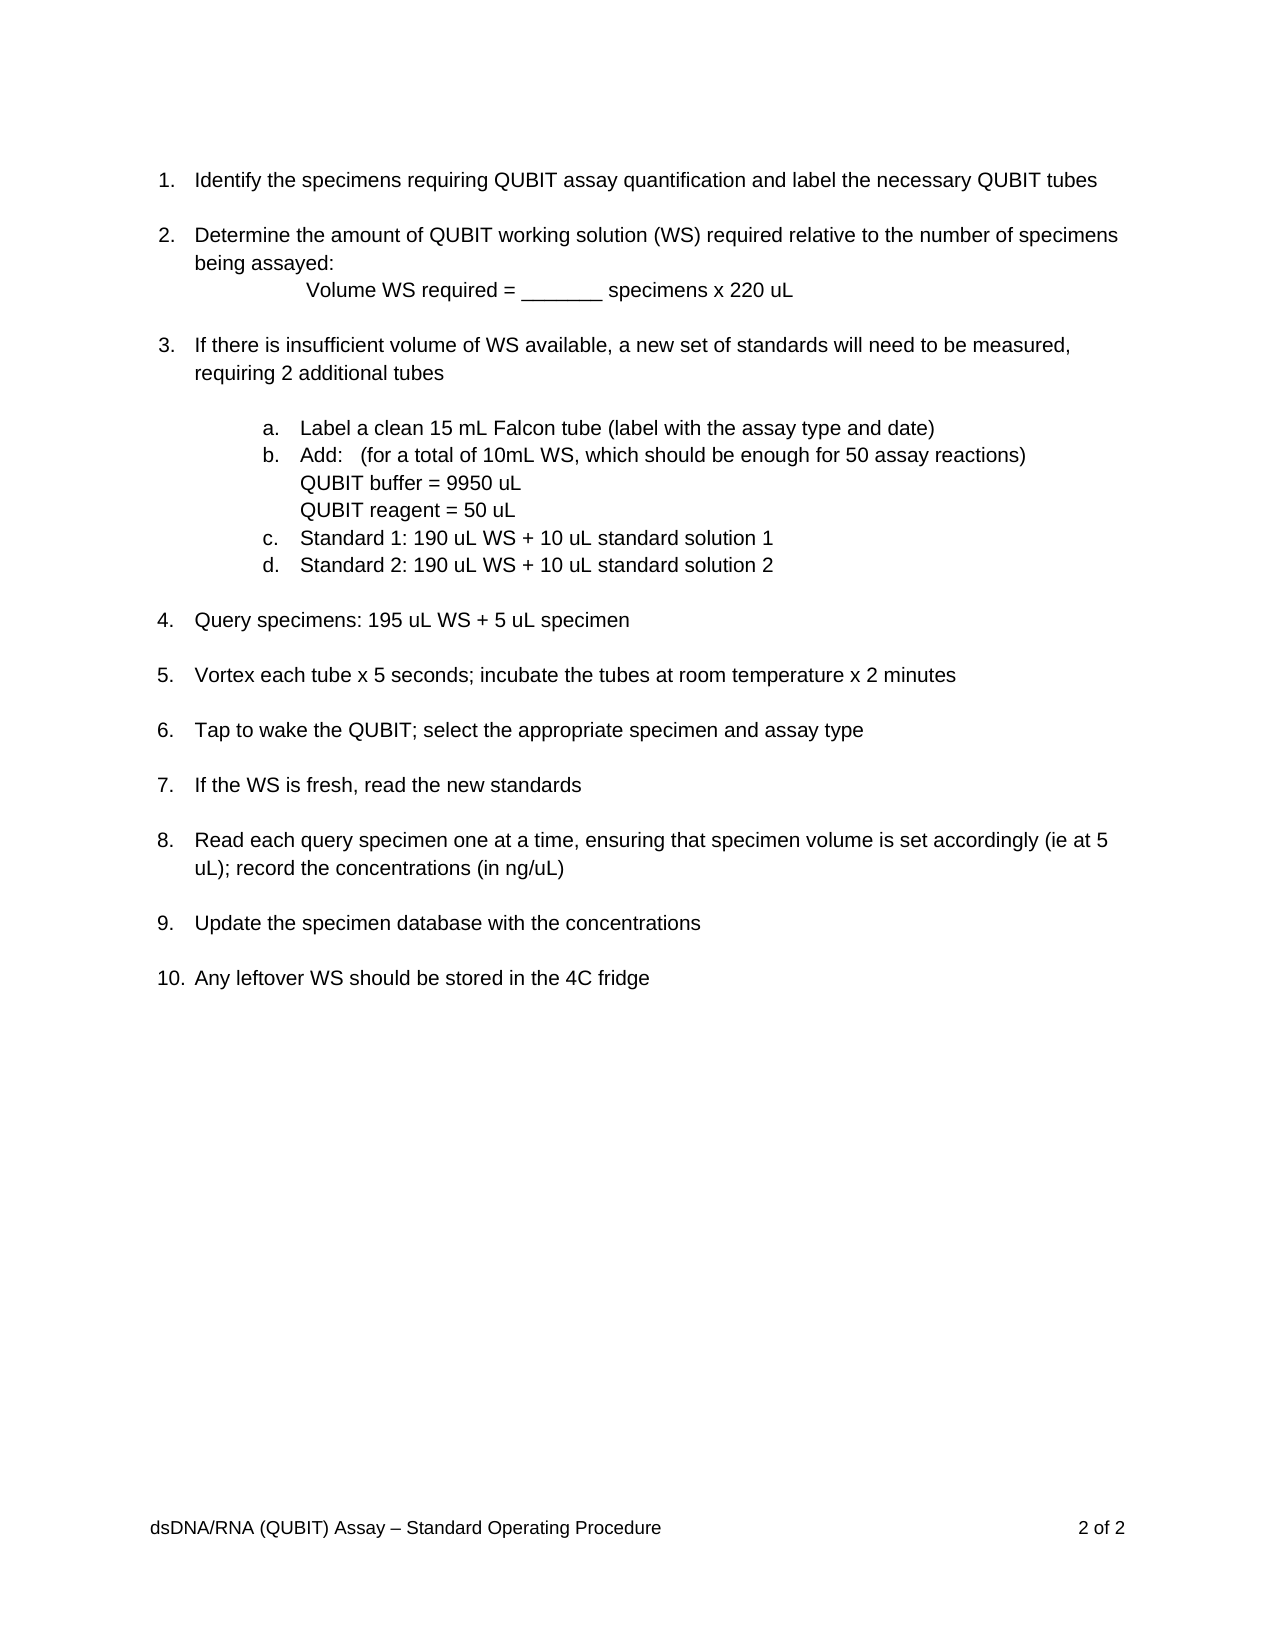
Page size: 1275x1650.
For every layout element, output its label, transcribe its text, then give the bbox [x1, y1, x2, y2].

text QUBIT reagent = 50 uL [150, 498, 1125, 522]
list Identify the specimens requiring QUBIT assay quantification and label the necessary QUBIT tubes [158, 168, 1125, 192]
text Volume WS required = _______ specimens x 220 uL [225, 278, 1125, 302]
list Determine the amount of QUBIT working solution (WS) required relative to the number of specimens being assayed: [158, 223, 1125, 274]
list Vortex each tube x 5 seconds; incubate the tubes at room temperature x 2 minutes [157, 663, 1125, 687]
list Any leftover WS should be stored in the 4C fridge [157, 966, 1125, 989]
list Tap to wake the QUBIT; select the appropriate specimen and assay type [157, 718, 1125, 742]
list Read each query specimen one at a time, ensuring that specimen volume is set accordingly (ie at 5 uL); record the concentrations (in ng/uL) [157, 828, 1125, 879]
list Standard 1: 190 uL WS + 10 uL standard solution 1 [262, 526, 1125, 549]
list Query specimens: 195 uL WS + 5 uL specimen [157, 608, 1125, 632]
list If there is insufficient volume of WS available, a new set of standards will need to be measured, requiring 2 additional tubes [158, 333, 1125, 384]
list If the WS is fresh, read the new standards [157, 773, 1125, 797]
list QUBIT buffer = 9950 uL [300, 471, 1125, 494]
list Add: (for a total of 10mL WS, which should be enough for 50 assay reactions) [262, 443, 1125, 467]
list Standard 2: 190 uL WS + 10 uL standard solution 2 [262, 553, 1125, 577]
list Update the specimen database with the concentrations [157, 911, 1125, 934]
list Label a clean 15 mL Falcon tube (label with the assay type and date) [262, 416, 1125, 439]
